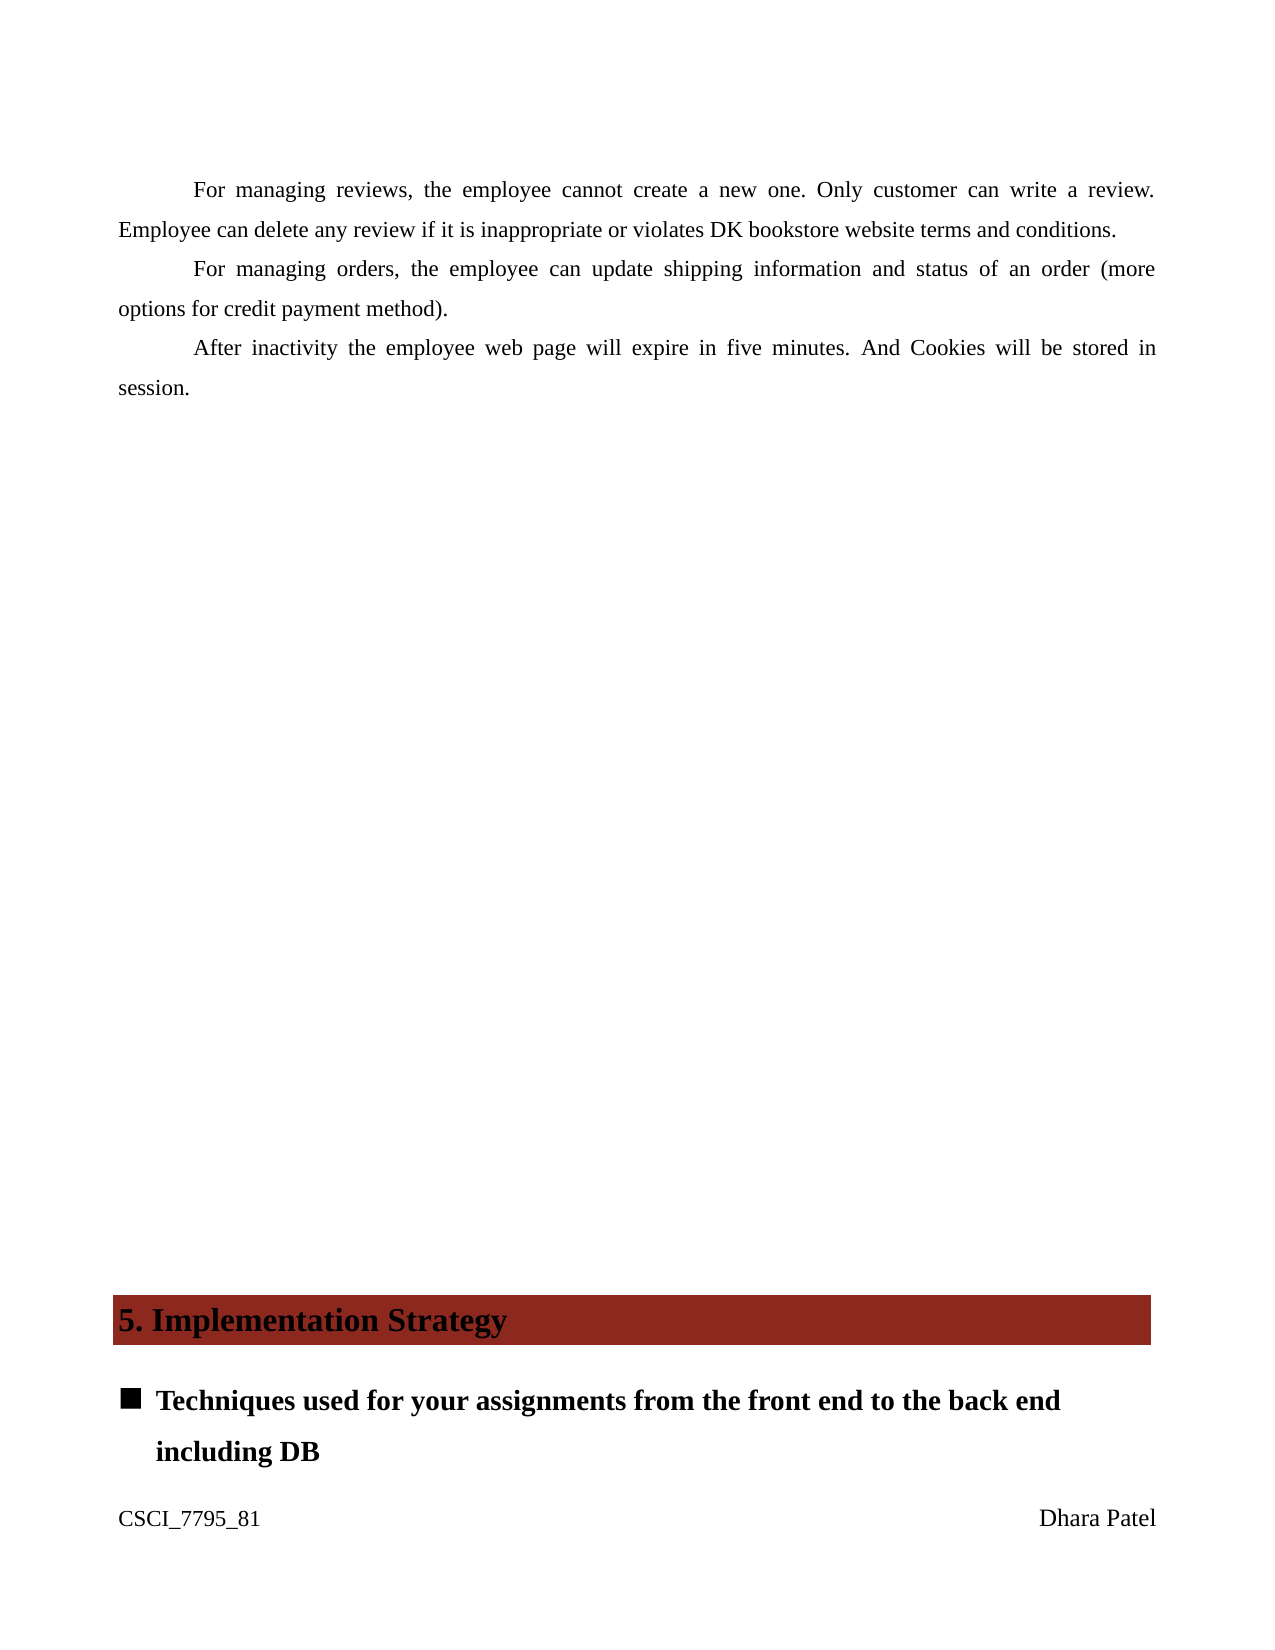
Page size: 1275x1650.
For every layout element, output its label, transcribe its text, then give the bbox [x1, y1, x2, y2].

list Techniques used for your assignments from the front end to the back end including DB [118, 1383, 1157, 1468]
list After inactivity the employee web page will expire in five minutes. And Cookies will be stored in session. [118, 334, 1157, 400]
table_header 5. Implementation Strategy [113, 1295, 1151, 1345]
text For managing reviews, the employee cannot create a new one. Only customer can write a review. Employee can delete any review if it is inappropriate or violates DK bookstore website terms and conditions. [118, 176, 1157, 242]
text For managing orders, the employee can update shipping information and status of an order (more options for credit payment method). [118, 255, 1157, 321]
